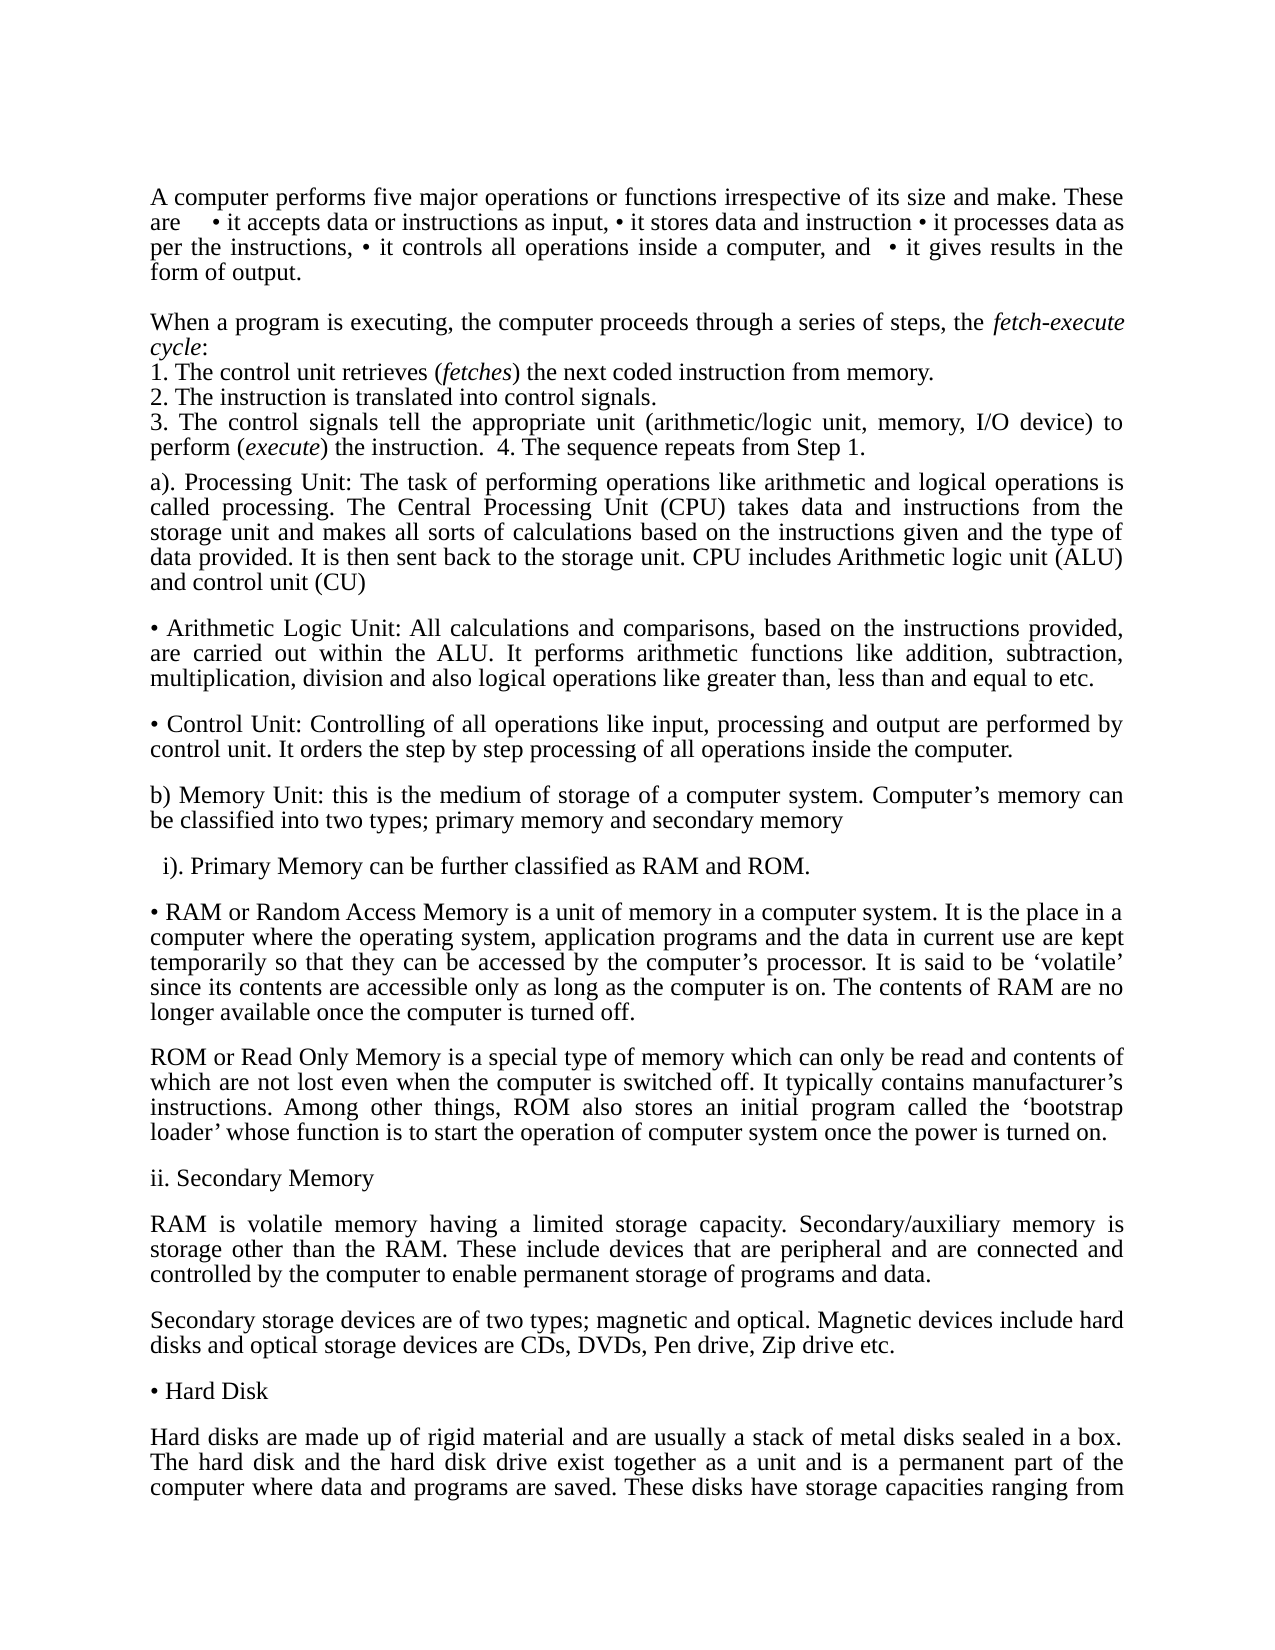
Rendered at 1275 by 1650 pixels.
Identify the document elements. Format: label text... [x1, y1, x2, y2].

text a). Processing Unit: The task of performing operations like arithmetic and logical operations is called processing. The Central Processing Unit (CPU) takes data and instructions from the storage unit and makes all sorts of calculations based on the instructions given and the type of data provided. It is then sent back to the storage unit. CPU includes Arithmetic logic unit (ALU) and control unit (CU) [150, 471, 1125, 596]
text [150, 1425, 1125, 1500]
text 1. The control unit retrieves (fetches) the next coded instruction from memory. [150, 360, 1125, 385]
text b) Memory Unit: this is the medium of storage of a computer system. Computer’s memory can be classified into two types; primary memory and secondary memory [150, 783, 1125, 833]
text • RAM or Random Access Memory is a unit of memory in a computer system. It is the place in a computer where the operating system, application programs and the data in current use are kept temporarily so that they can be accessed by the computer’s processor. It is said to be ‘volatile’ since its contents are accessible only as long as the computer is on. The contents of RAM are no longer available once the computer is turned off. [150, 900, 1125, 1025]
text i). Primary Memory can be further classified as RAM and ROM. [150, 854, 1125, 879]
text RAM is volatile memory having a limited storage capacity. Secondary/auxiliary memory is storage other than the RAM. These include devices that are peripheral and are connected and controlled by the computer to enable permanent storage of programs and data. [150, 1212, 1125, 1287]
text 3. The control signals tell the appropriate unit (arithmetic/logic unit, memory, I/O device) to perform (execute) the instruction. 4. The sequence repeats from Step 1. [150, 410, 1125, 460]
text Secondary storage devices are of two types; magnetic and optical. Magnetic devices include hard disks and optical storage devices are CDs, DVDs, Pen drive, Zip drive etc. [150, 1308, 1125, 1358]
text • Control Unit: Controlling of all operations like input, processing and output are performed by control unit. It orders the step by step processing of all operations inside the computer. [150, 712, 1125, 762]
text ii. Secondary Memory [150, 1167, 1125, 1192]
text • Arithmetic Logic Unit: All calculations and comparisons, based on the instructions provided, are carried out within the ALU. It performs arithmetic functions like addition, subtraction, multiplication, division and also logical operations like greater than, less than and equal to etc. [150, 617, 1125, 692]
text • Hard Disk [150, 1379, 1125, 1404]
text ROM or Read Only Memory is a special type of memory which can only be read and contents of which are not lost even when the computer is switched off. It typically contains manufacturer’s instructions. Among other things, ROM also stores an initial program called the ‘bootstrap loader’ whose function is to start the operation of computer system once the power is turned on. [150, 1046, 1125, 1146]
text When a program is executing, the computer proceeds through a series of steps, the fetch-execute cycle: [150, 310, 1125, 360]
text 2. The instruction is translated into control signals. [150, 385, 1125, 410]
text A computer performs five major operations or functions irrespective of its size and make. These are • it accepts data or instructions as input, • it stores data and instruction • it processes data as per the instructions, • it controls all operations inside a computer, and • it gives results in the form of output. [150, 185, 1125, 285]
